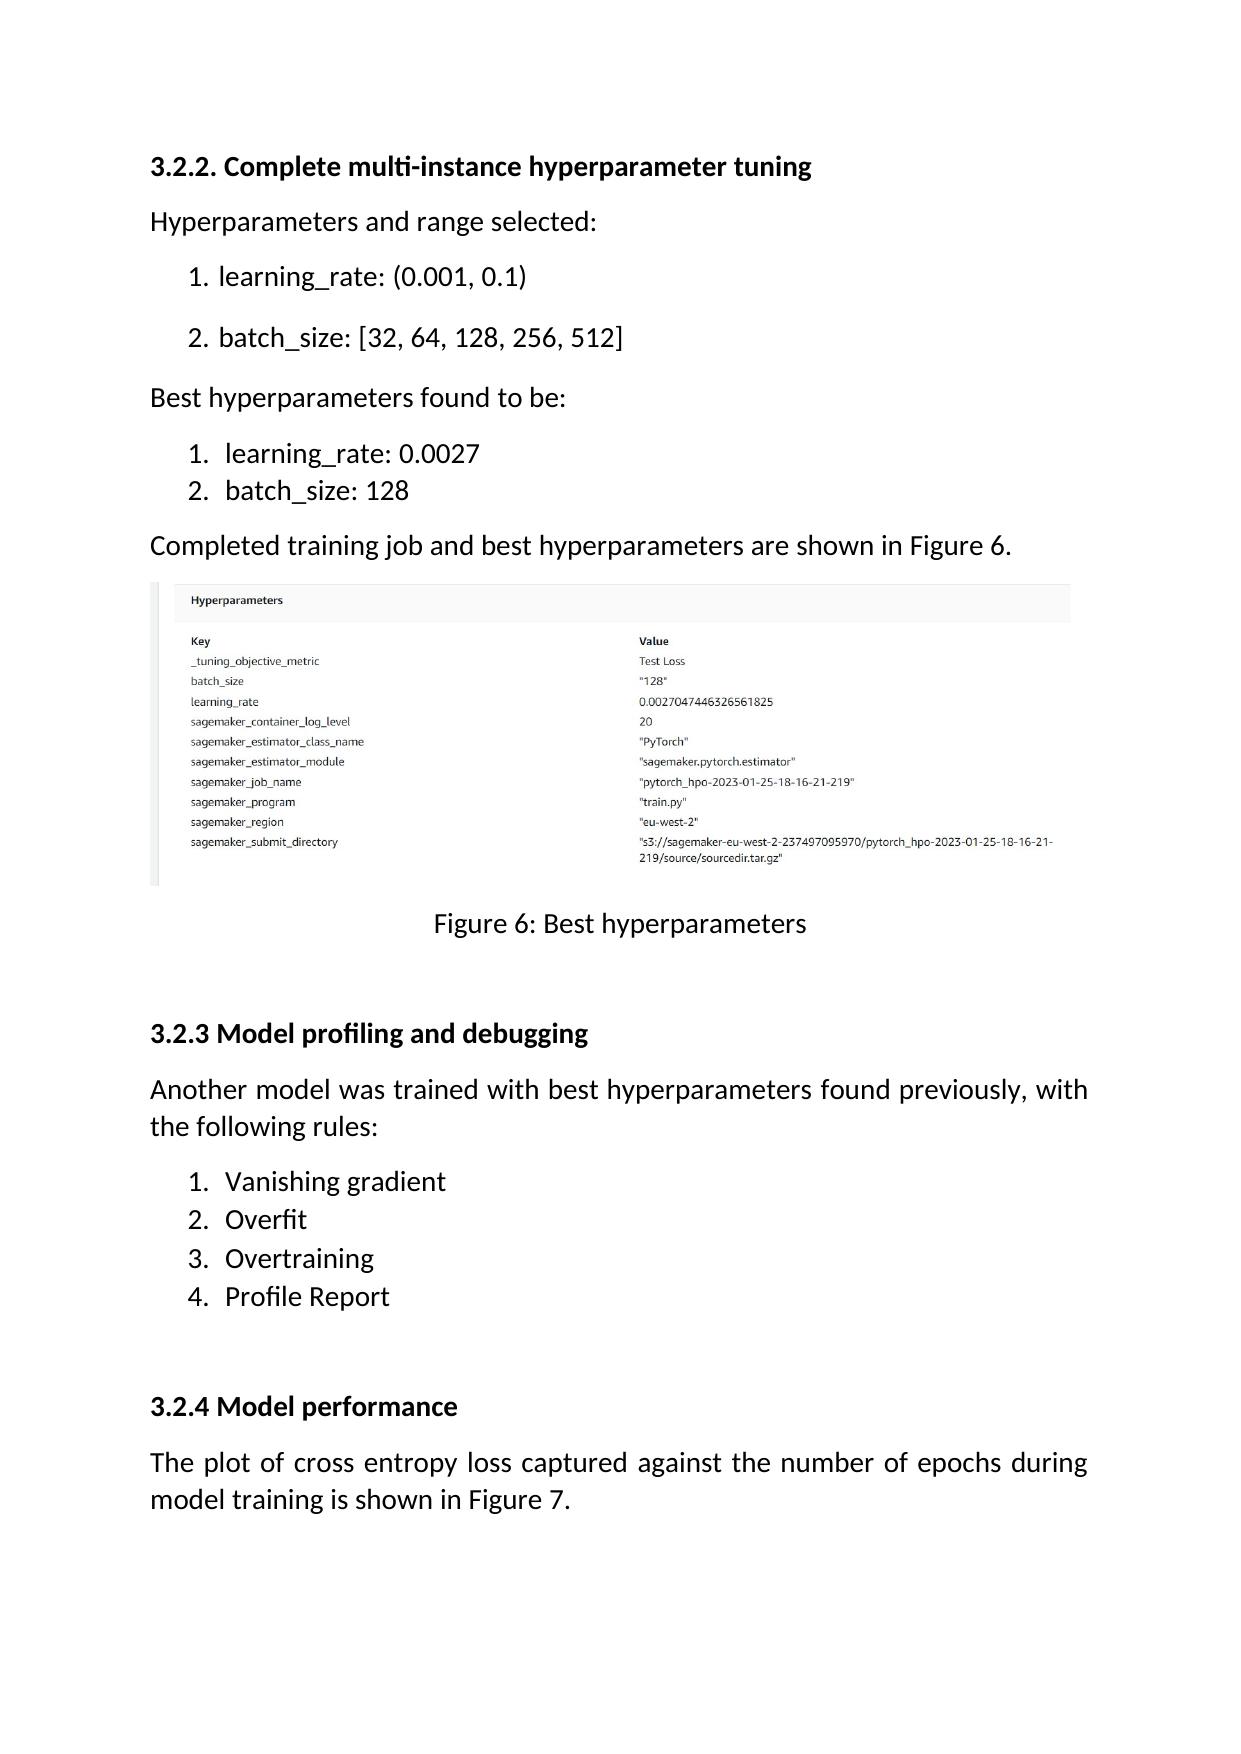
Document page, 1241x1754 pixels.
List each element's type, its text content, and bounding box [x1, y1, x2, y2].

list Profile Report [187, 1278, 1176, 1314]
text Hyperparameters and range selected: [150, 203, 1176, 239]
picture [150, 582, 1071, 886]
subtitle Complete multi-instance hyperparameter tuning [150, 148, 1176, 184]
subtitle Model profiling and debugging [150, 1016, 1176, 1051]
list Overfit [187, 1201, 1176, 1237]
list batch_size: 128 [187, 472, 1176, 508]
subtitle Model performance [150, 1388, 1176, 1424]
list Vanishing gradient [187, 1163, 1176, 1198]
text 1. learning_rate: (0.001, 0.1) [187, 258, 1176, 294]
list learning_rate: 0.0027 [187, 440, 1176, 470]
text 2. batch_size: [32, 64, 128, 256, 512] Best hyperparameters found to be: [150, 319, 672, 415]
list Overtraining [187, 1240, 1176, 1276]
text The plot of cross entropy loss captured against the number of epochs during model training is shown in Figure 7. [150, 1444, 1125, 1517]
text Figure 6: Best hyperparameters [433, 598, 1176, 941]
text Completed training job and best hyperparameters are shown in Figure 6. [150, 527, 1176, 563]
text Another model was trained with best hyperparameters found previously, with the following rules: [150, 1071, 1125, 1144]
